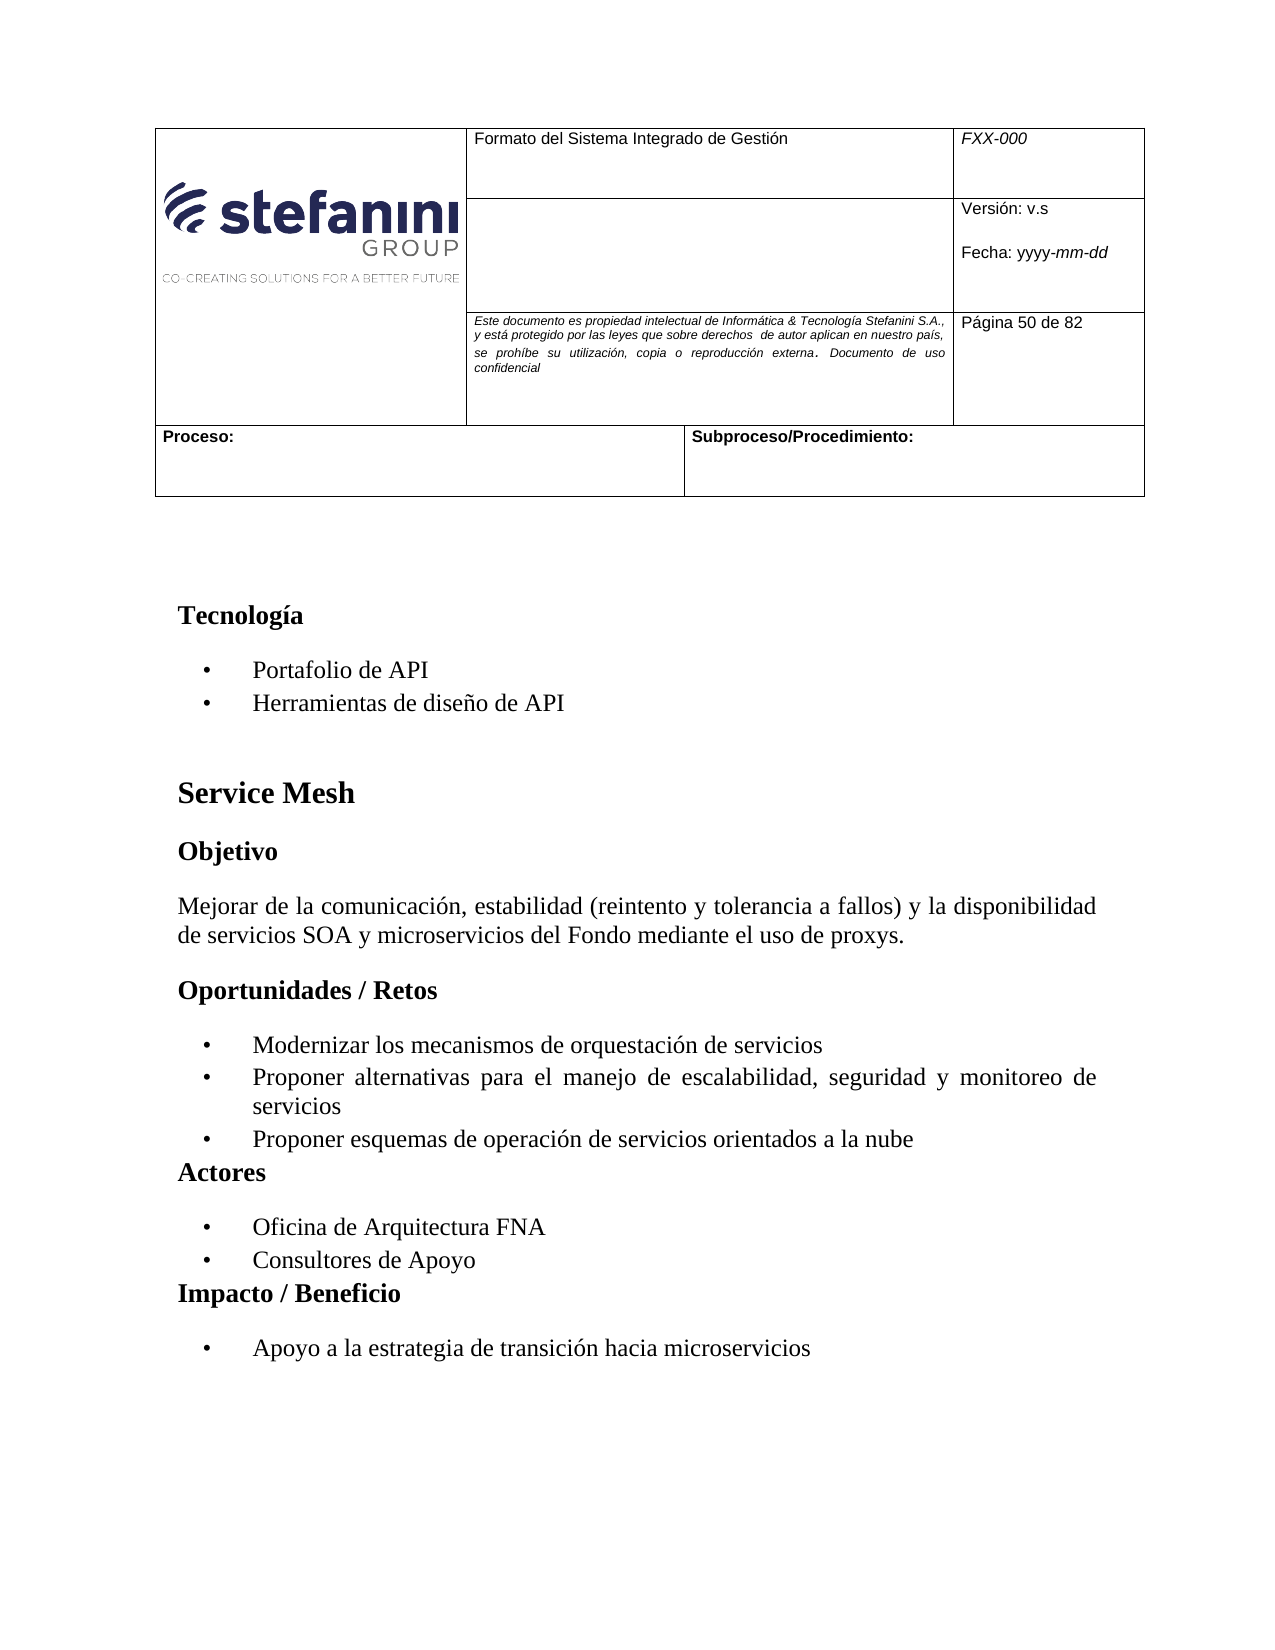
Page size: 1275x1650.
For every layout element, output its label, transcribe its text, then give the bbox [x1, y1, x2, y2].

subtitle Oportunidades / Retos [177, 974, 1098, 1005]
subtitle Tecnología [177, 599, 1098, 631]
text Mejorar de la comunicación, estabilidad (reintento y tolerancia a fallos) y la disponibilidad de servicios SOA y microservicios del Fondo mediante el uso de proxys. [177, 891, 1098, 949]
list Apoyo a la estrategia de transición hacia microservicios​ [202, 1333, 1098, 1362]
list Oficina de Arquitectura FNA​ [202, 1212, 1098, 1241]
subtitle Actores [177, 1156, 1098, 1187]
subtitle Impacto / Beneficio [177, 1277, 1098, 1308]
subtitle Service Mesh [177, 774, 1098, 810]
list Proponer alternativas para el manejo de escalabilidad, seguridad y monitoreo de servicios​ [202, 1062, 1098, 1120]
list Proponer esquemas de operación de servicios orientados a la nube​ [202, 1124, 1098, 1152]
list Modernizar los mecanismos de orquestación de servicios​ [202, 1030, 1098, 1059]
subtitle Objetivo [177, 835, 1098, 866]
list Consultores de Apoyo​ [202, 1245, 1098, 1274]
list Portafolio de API [202, 656, 1098, 684]
list Herramientas de diseño de API [202, 688, 1098, 717]
picture [162, 182, 460, 286]
